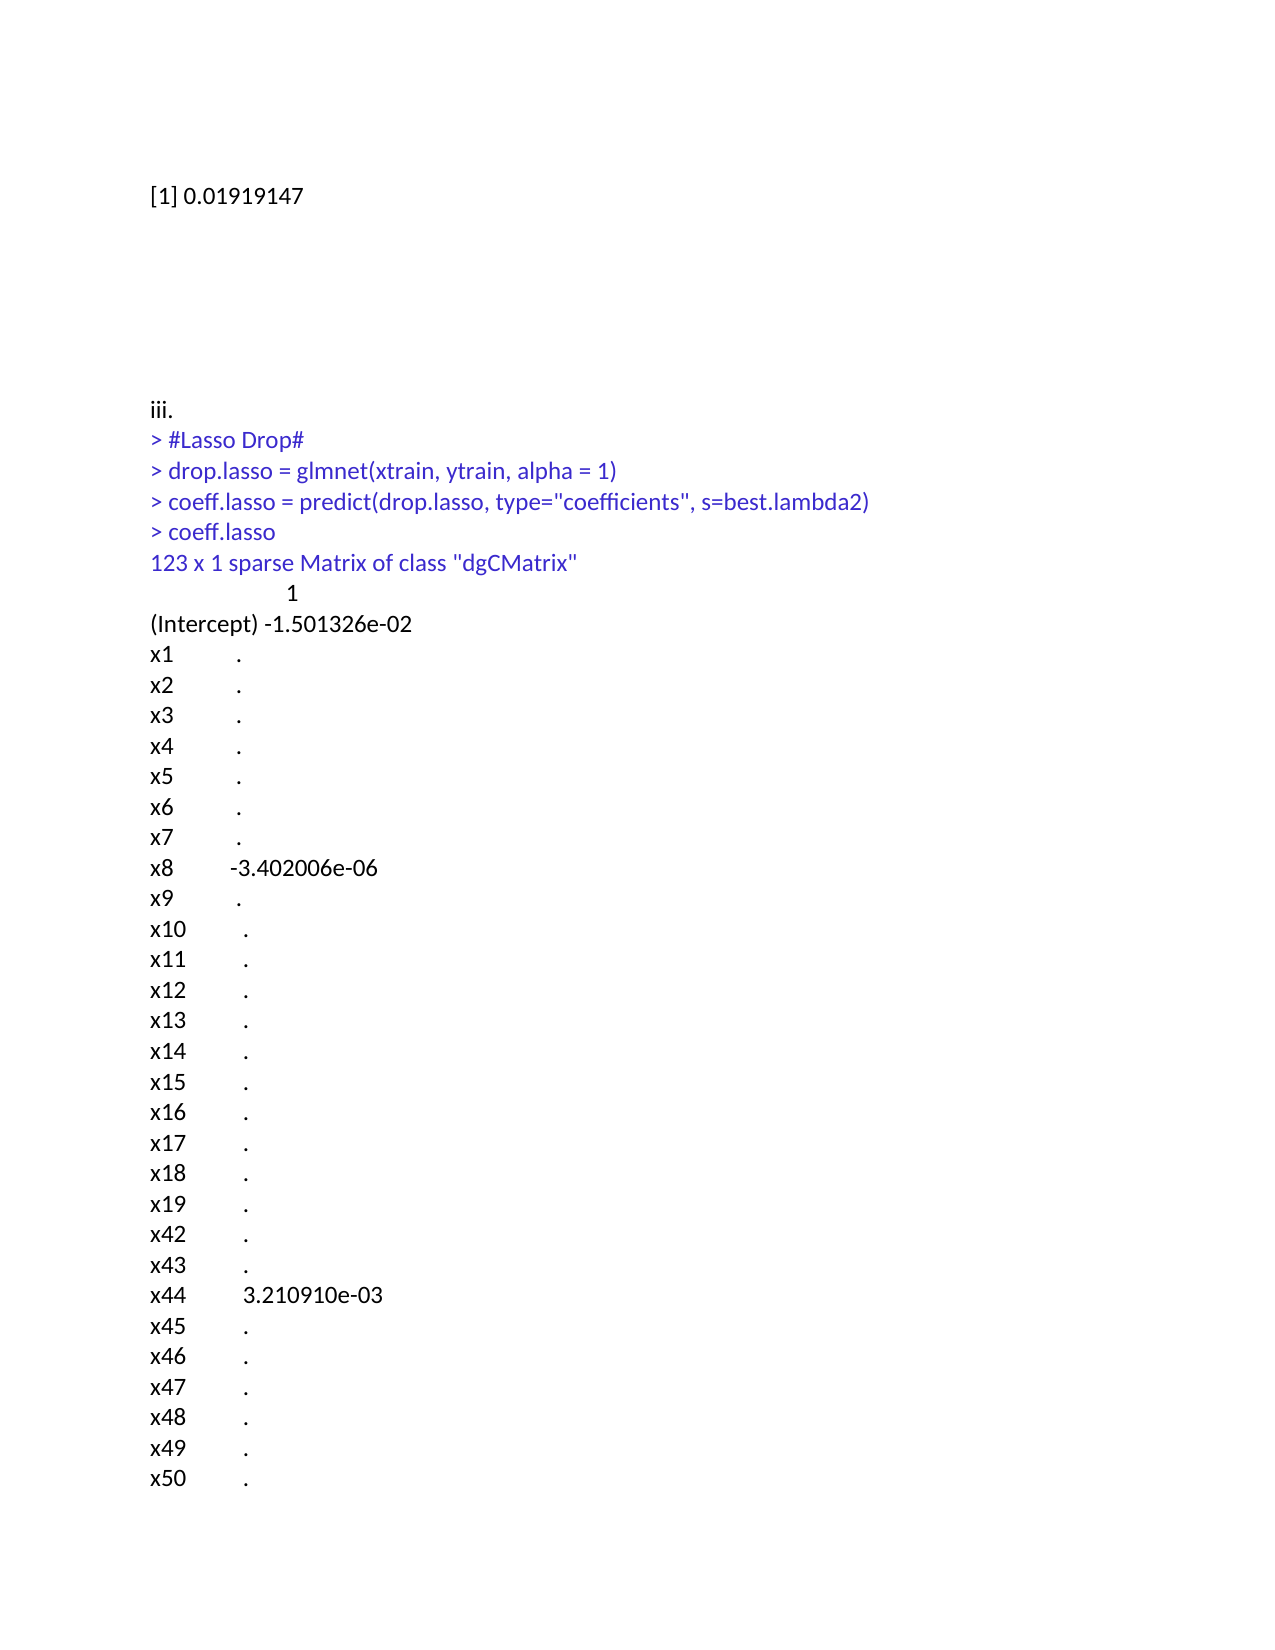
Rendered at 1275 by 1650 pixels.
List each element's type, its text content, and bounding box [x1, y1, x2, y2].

text x46 . [150, 1340, 1125, 1371]
text iii. [150, 394, 1125, 425]
text x14 . [150, 1035, 1125, 1066]
text x49 . [150, 1432, 1125, 1462]
text > drop.lasso = glmnet(xtrain, ytrain, alpha = 1) [150, 455, 1125, 486]
text x18 . [150, 1157, 1125, 1188]
text [1] 0.01919147 [150, 181, 1125, 211]
text x3 . [150, 699, 1125, 730]
text > coeff.lasso = predict(drop.lasso, type="coefficients", s=best.lambda2) [150, 486, 1125, 516]
text x2 . [150, 669, 1125, 699]
text x10 . [150, 913, 1125, 943]
text > coeff.lasso [150, 516, 1125, 547]
text (Intercept) -1.501326e-02 [150, 608, 1125, 638]
text x45 . [150, 1310, 1125, 1340]
text x12 . [150, 974, 1125, 1004]
text x17 . [150, 1127, 1125, 1157]
text x1 . [150, 638, 1125, 669]
text x15 . [150, 1066, 1125, 1096]
text x4 . [150, 730, 1125, 760]
text x48 . [150, 1401, 1125, 1432]
text x11 . [150, 943, 1125, 974]
text x42 . [150, 1218, 1125, 1249]
text 1 [150, 577, 1125, 608]
text x43 . [150, 1249, 1125, 1279]
text 123 x 1 sparse Matrix of class "dgCMatrix" [150, 547, 1125, 577]
text x50 . [150, 1462, 1125, 1493]
text x8 -3.402006e-06 [150, 852, 1125, 882]
text x5 . [150, 760, 1125, 791]
text x47 . [150, 1371, 1125, 1401]
text x19 . [150, 1188, 1125, 1218]
text x9 . [150, 882, 1125, 913]
text x16 . [150, 1096, 1125, 1127]
text x7 . [150, 821, 1125, 852]
text x6 . [150, 791, 1125, 821]
text x13 . [150, 1004, 1125, 1035]
text x44 3.210910e-03 [150, 1279, 1125, 1310]
text > #Lasso Drop# [150, 425, 1125, 455]
